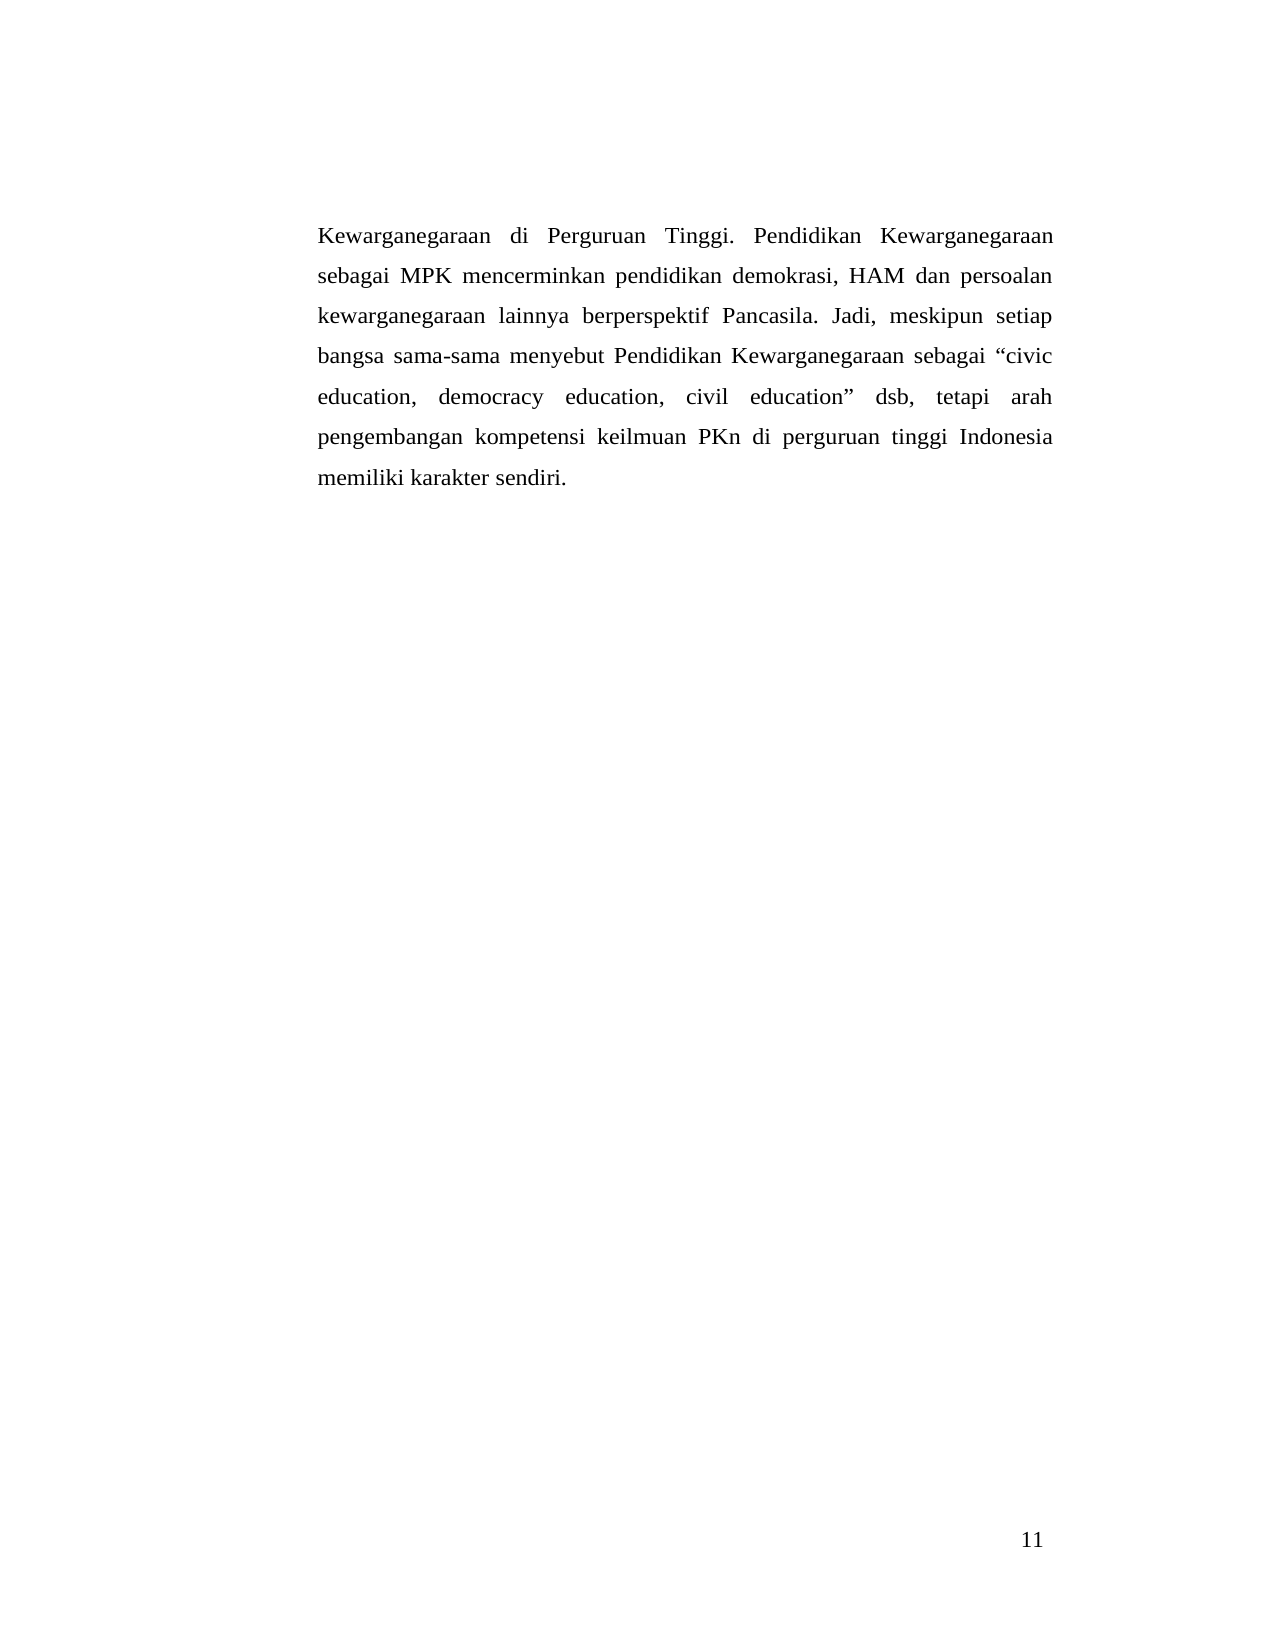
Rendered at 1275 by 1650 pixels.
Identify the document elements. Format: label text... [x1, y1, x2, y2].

text Kewarganegaraan di Perguruan Tinggi. Pendidikan Kewarganegaraan sebagai MPK mencerminkan pendidikan demokrasi, HAM dan persoalan kewarganegaraan lainnya berperspektif Pancasila. Jadi, meskipun setiap bangsa sama-sama menyebut Pendidikan Kewarganegaraan sebagai “civic education, democracy education, civil education” dsb, tetapi arah pengembangan kompetensi keilmuan PKn di perguruan tinggi Indonesia memiliki karakter sendiri. [317, 222, 1054, 490]
